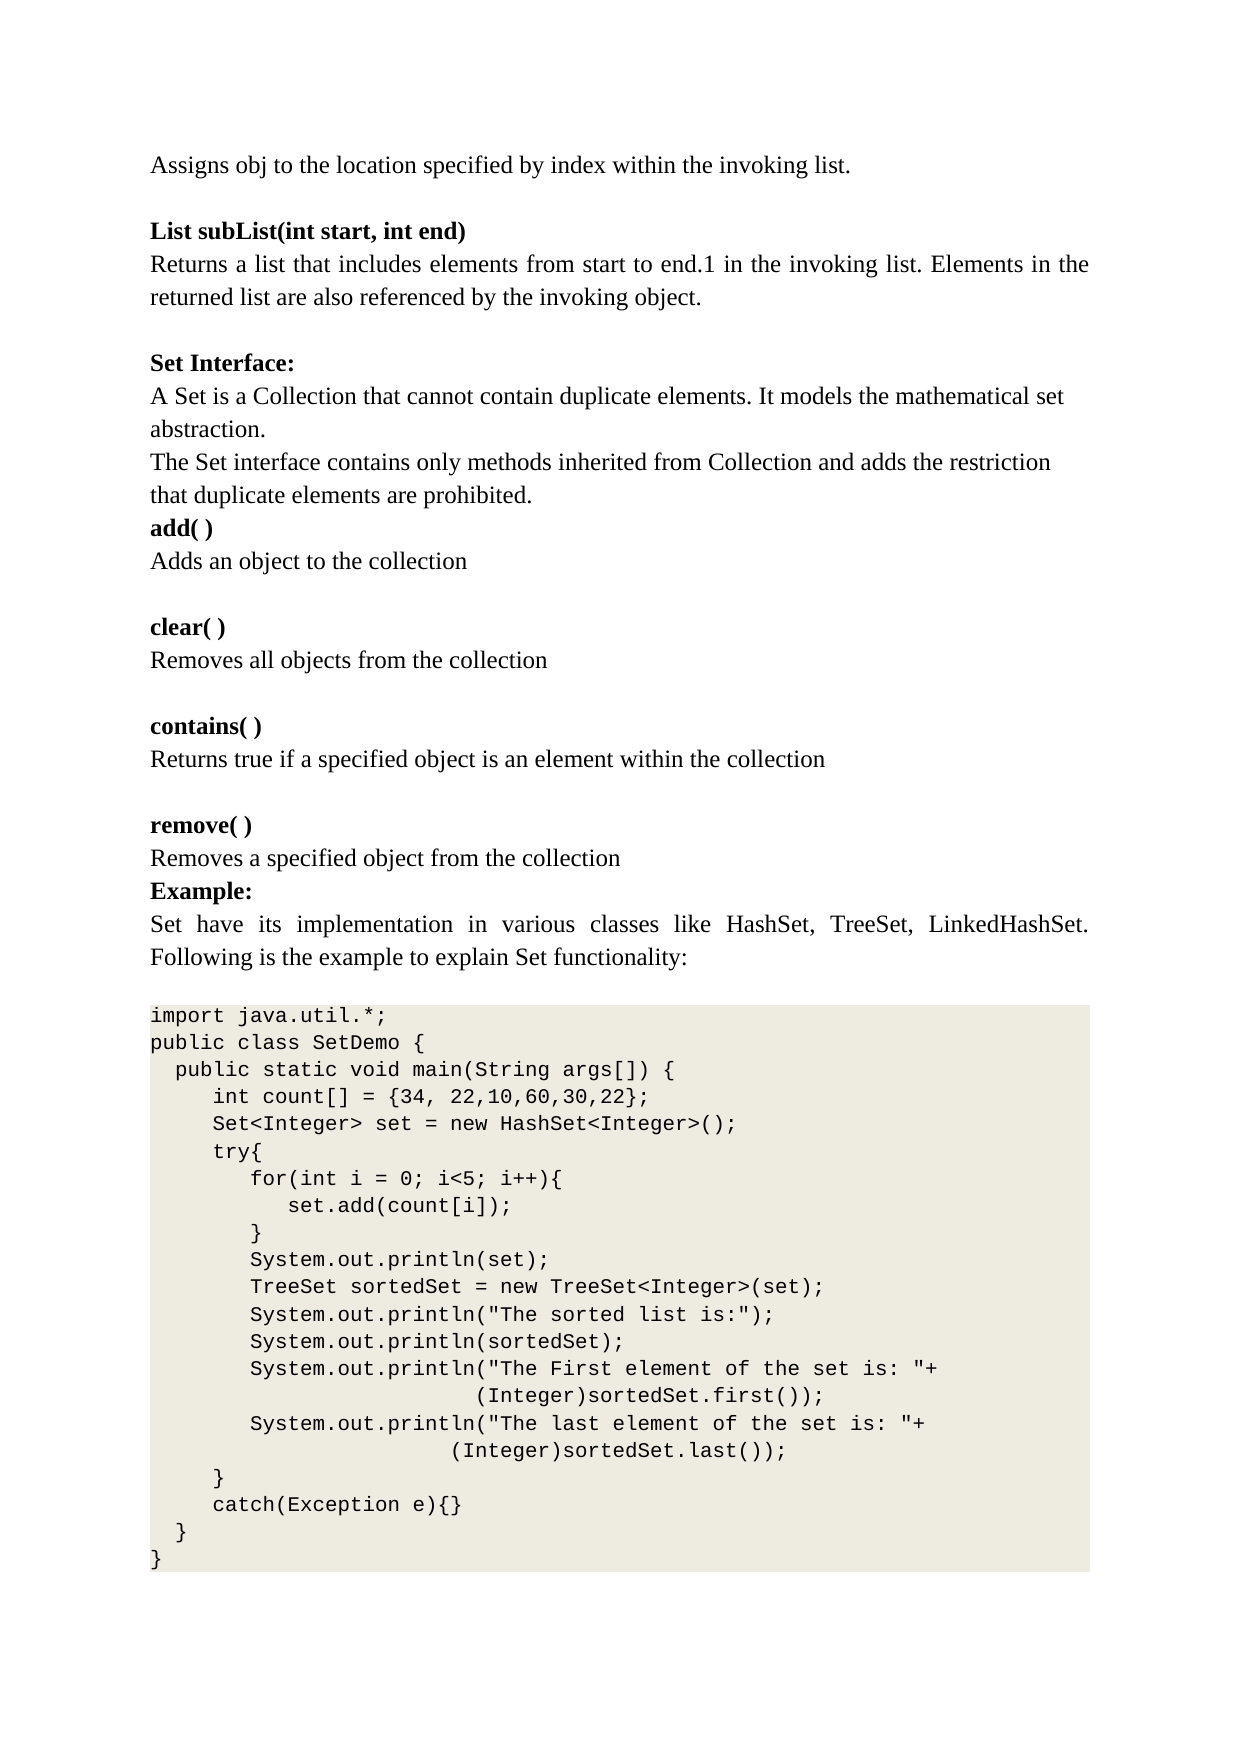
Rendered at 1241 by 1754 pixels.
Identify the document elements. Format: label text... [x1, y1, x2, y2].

subtitle Example: [150, 876, 1090, 905]
text public static void main(String args[]) { [150, 1059, 1090, 1083]
text int count[] = {34, 22,10,60,30,22}; [150, 1086, 1090, 1110]
text Set have its implementation in various classes like HashSet, TreeSet, LinkedHashSet. Following is the example to explain Set functionality: [150, 909, 1090, 971]
text } [150, 1521, 1090, 1545]
text List subList(int start, int end) [150, 216, 1090, 245]
text Returns a list that includes elements from start to end.1 in the invoking list. Elements in the returned list are also referenced by the invoking object. [150, 249, 1090, 311]
text try{ [150, 1141, 1090, 1164]
text public class SetDemo { [150, 1032, 1090, 1056]
text System.out.println(sortedSet); [150, 1331, 1090, 1354]
text } [150, 1467, 1090, 1491]
text Adds an object to the collection [150, 546, 1090, 575]
text Assigns obj to the location specified by index within the invoking list. [150, 150, 1090, 179]
text } [150, 1222, 1090, 1246]
text System.out.println(set); [150, 1249, 1090, 1273]
text add( ) [150, 513, 1090, 542]
text TreeSet sortedSet = new TreeSet<Integer>(set); [150, 1277, 1090, 1300]
text The Set interface contains only methods inherited from Collection and adds the restriction that duplicate elements are prohibited. [150, 447, 1090, 509]
text System.out.println("The sorted list is:"); [150, 1304, 1090, 1327]
text A Set is a Collection that cannot contain duplicate elements. It models the mathematical set abstraction. [150, 381, 1090, 443]
text import java.util.*; [150, 1005, 1090, 1028]
text set.add(count[i]); [150, 1195, 1090, 1219]
text Removes all objects from the collection [150, 645, 1090, 674]
text System.out.println("The last element of the set is: "+ [150, 1412, 1090, 1436]
text (Integer)sortedSet.first()); [150, 1385, 1090, 1409]
text Removes a specified object from the collection [150, 843, 1090, 872]
text } [150, 1548, 1090, 1572]
text clear( ) [150, 612, 1090, 641]
text Set Interface: [150, 348, 1090, 377]
text Set<Integer> set = new HashSet<Integer>(); [150, 1113, 1090, 1137]
text catch(Exception e){} [150, 1494, 1090, 1518]
text remove( ) [150, 810, 1090, 839]
text contains( ) [150, 711, 1090, 740]
text for(int i = 0; i<5; i++){ [150, 1168, 1090, 1191]
text Returns true if a specified object is an element within the collection [150, 744, 1090, 773]
text System.out.println("The First element of the set is: "+ [150, 1358, 1090, 1382]
text (Integer)sortedSet.last()); [150, 1440, 1090, 1463]
